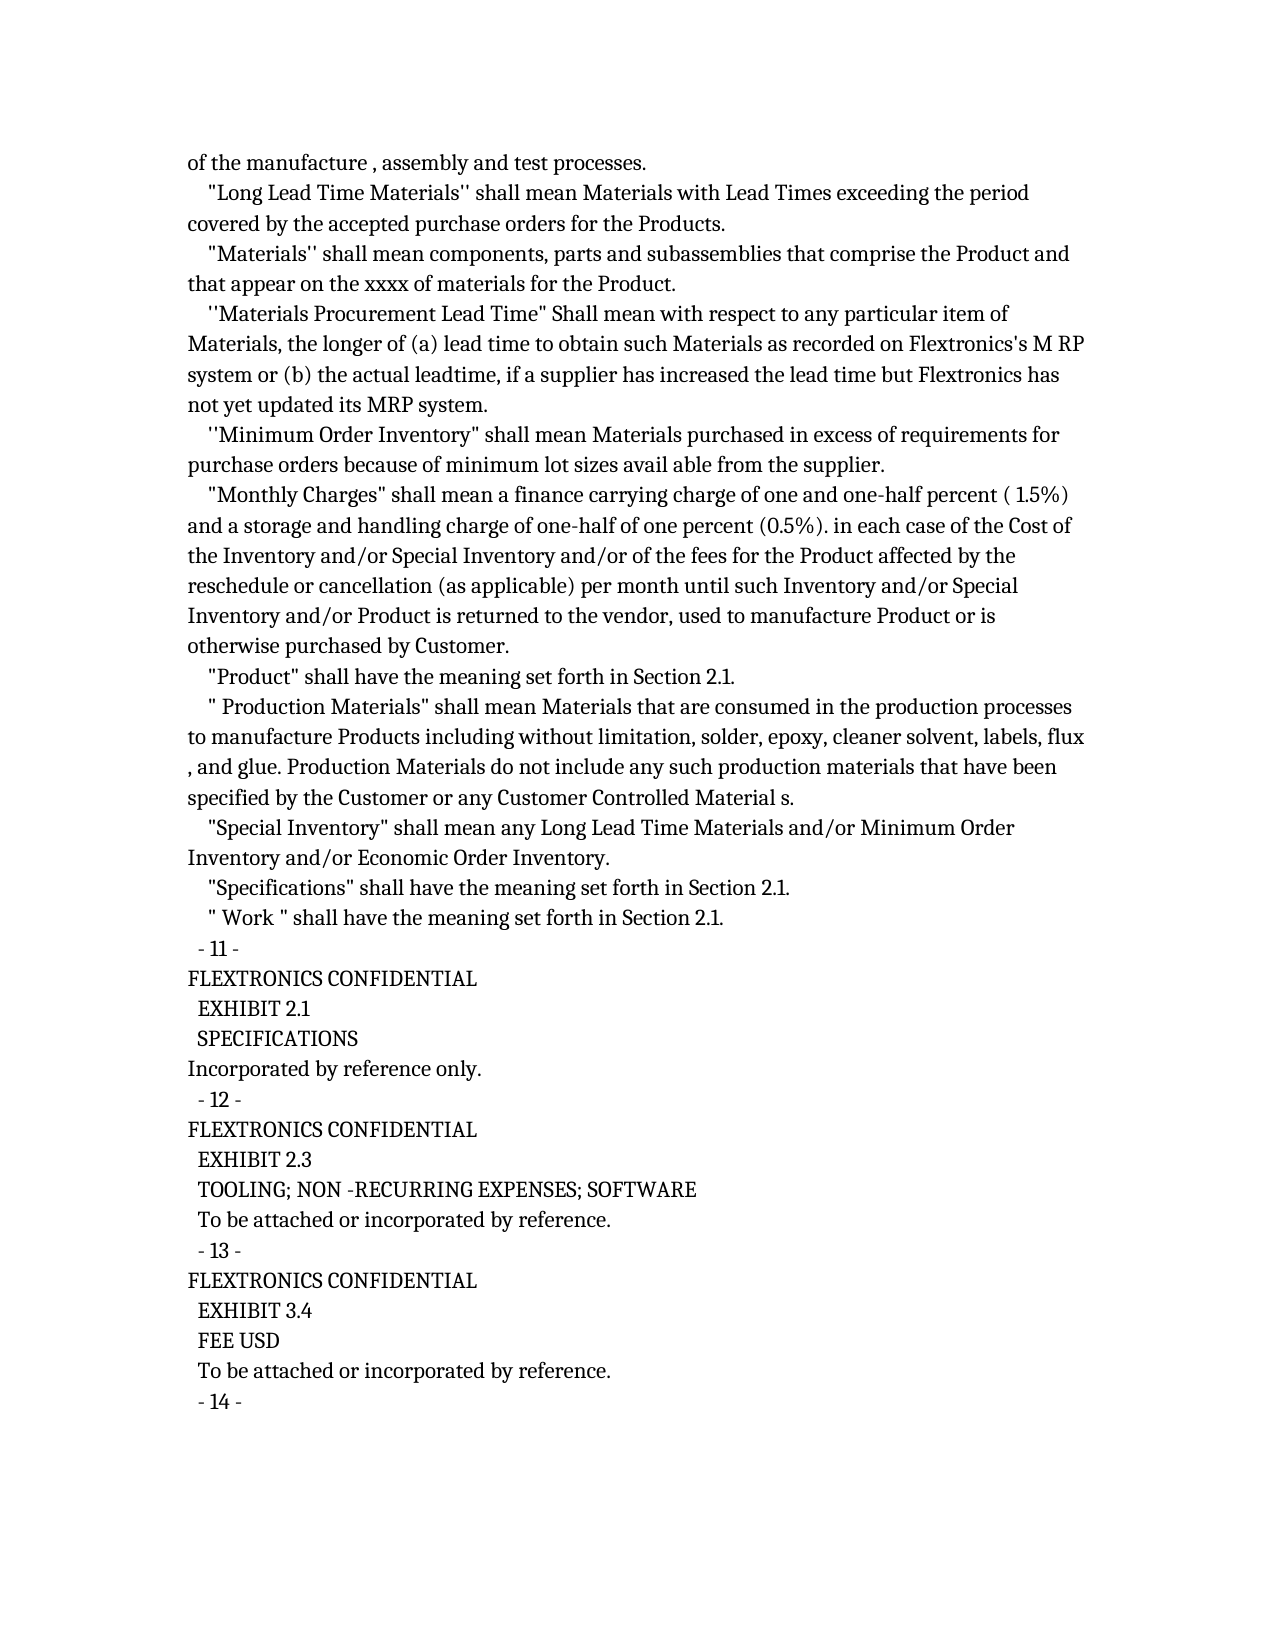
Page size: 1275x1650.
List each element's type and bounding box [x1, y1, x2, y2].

text [187, 150, 1087, 1415]
